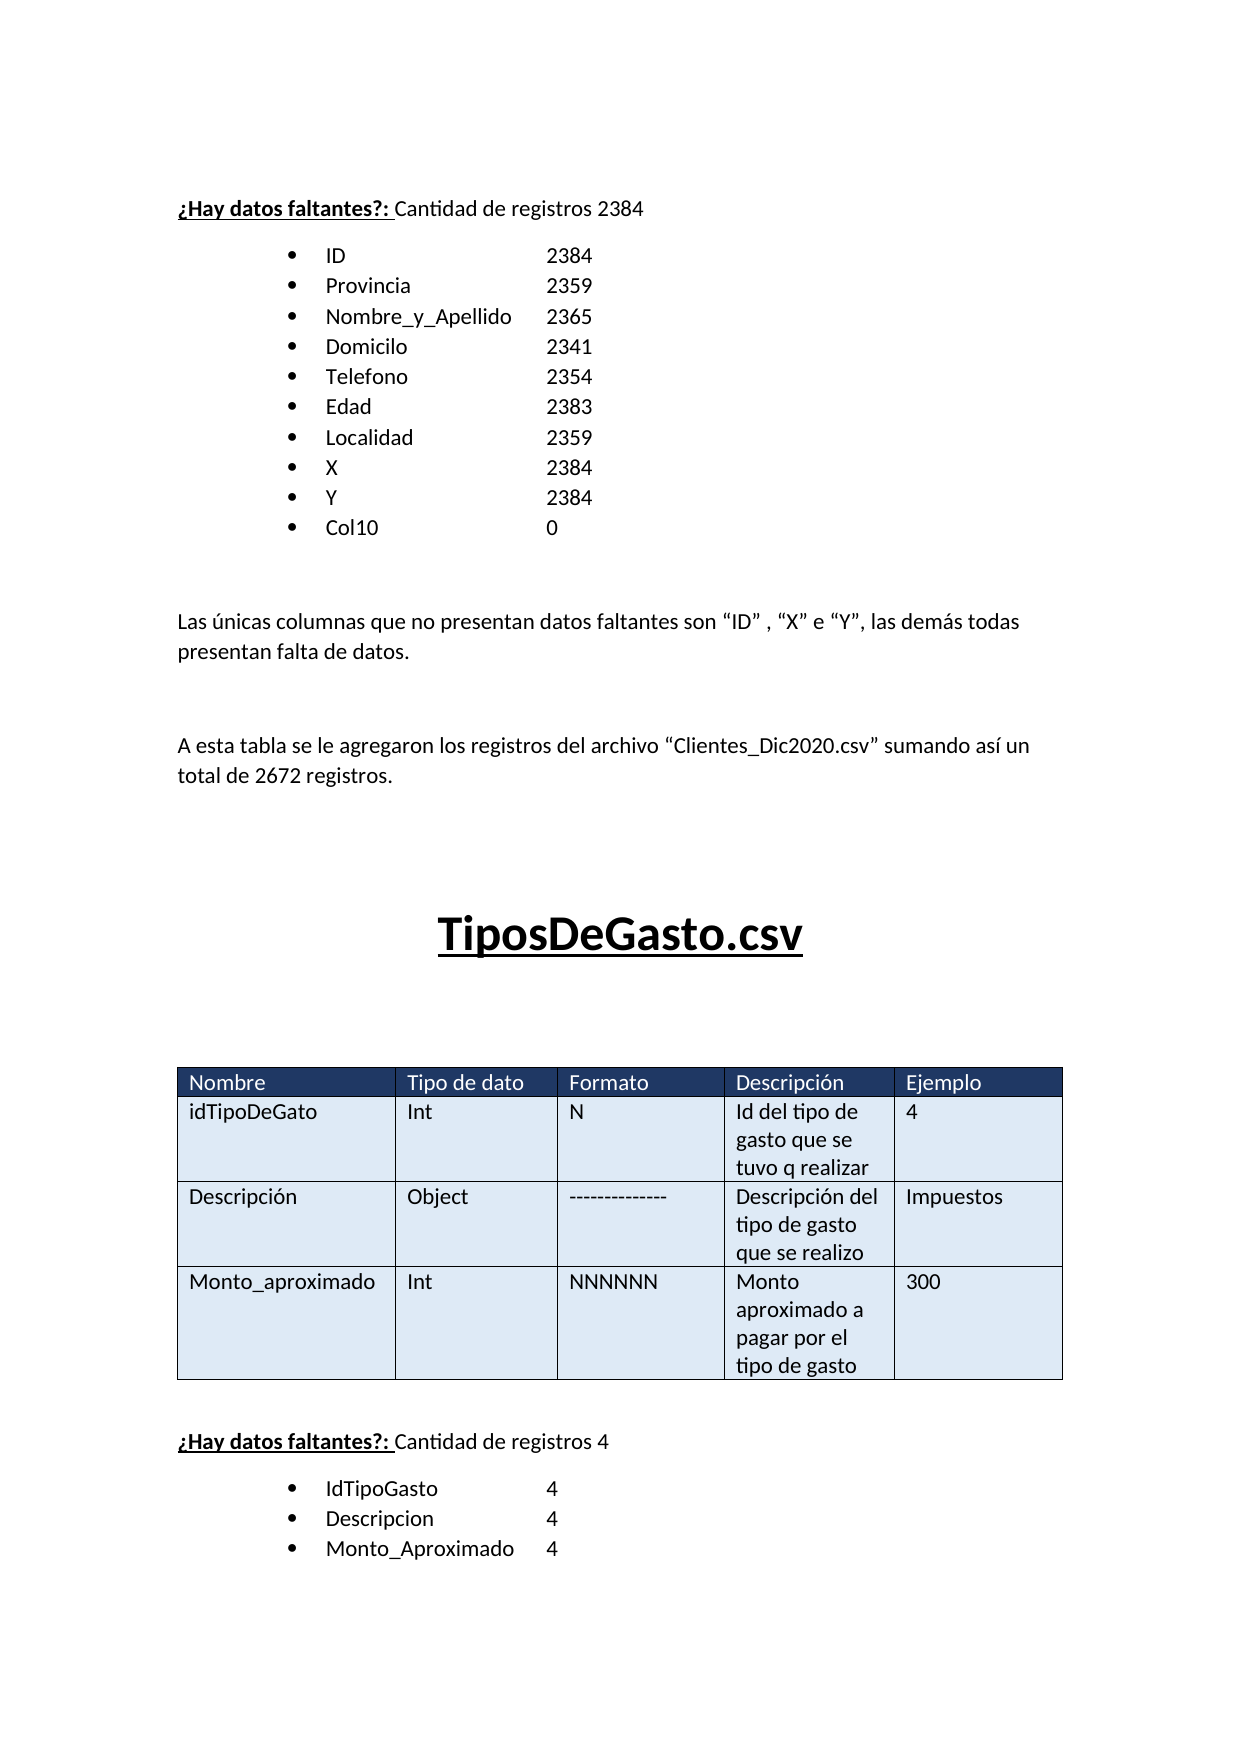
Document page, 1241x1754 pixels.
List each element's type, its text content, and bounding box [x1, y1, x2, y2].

table_header Tipo de dato [396, 1068, 557, 1096]
text Las únicas columnas que no presentan datos faltantes son “ID” , “X” e “Y”, las demás todas presentan falta de datos. [177, 607, 1063, 665]
text A esta tabla se le agregaron los registros del archivo “Clientes_Dic2020.csv” sumando así un total de 2672 registros. [177, 731, 1063, 789]
table_cell Descripción [178, 1182, 395, 1266]
table_cell N [558, 1097, 724, 1181]
list Col10 0 [288, 513, 1063, 541]
table_cell 300 [895, 1267, 1062, 1379]
list Descripcion 4 [288, 1504, 1063, 1532]
table_header Nombre [178, 1068, 395, 1096]
table_cell idTipoDeGato [178, 1097, 395, 1181]
list Edad 2383 [288, 392, 1063, 420]
list Telefono 2354 [288, 362, 1063, 390]
text TiposDeGasto.csv [177, 902, 1063, 963]
table_header Descripción [725, 1068, 894, 1096]
table_cell 4 [895, 1097, 1062, 1181]
list Nombre_y_Apellido 2365 [288, 302, 1063, 330]
list X 2384 [288, 453, 1063, 481]
table_cell Object [396, 1182, 557, 1266]
table_cell Id del tipo de gasto que se tuvo q realizar [725, 1097, 894, 1181]
table_cell Monto_aproximado [178, 1267, 395, 1379]
table_header Formato [558, 1068, 724, 1096]
list ID 2384 [288, 241, 1063, 269]
list Provincia 2359 [288, 272, 1063, 299]
table_cell Descripción del tipo de gasto que se realizo [725, 1182, 894, 1266]
table_cell Impuestos [895, 1182, 1062, 1266]
table_cell Monto aproximado a pagar por el tipo de gasto [725, 1267, 894, 1379]
list Domicilo 2341 [288, 332, 1063, 360]
text ¿Hay datos faltantes?: Cantidad de registros 2384 [177, 194, 1063, 222]
list Localidad 2359 [288, 423, 1063, 451]
table_cell NNNNNN [558, 1267, 724, 1379]
list IdTipoGasto 4 [288, 1474, 1063, 1502]
list Y 2384 [288, 483, 1063, 511]
list Monto_Aproximado 4 [288, 1534, 1063, 1562]
text ¿Hay datos faltantes?: Cantidad de registros 4 [177, 1427, 1063, 1455]
table_cell Int [396, 1097, 557, 1181]
table_cell Int [396, 1267, 557, 1379]
table_cell -------------- [558, 1182, 724, 1266]
table_header Ejemplo [895, 1068, 1062, 1096]
